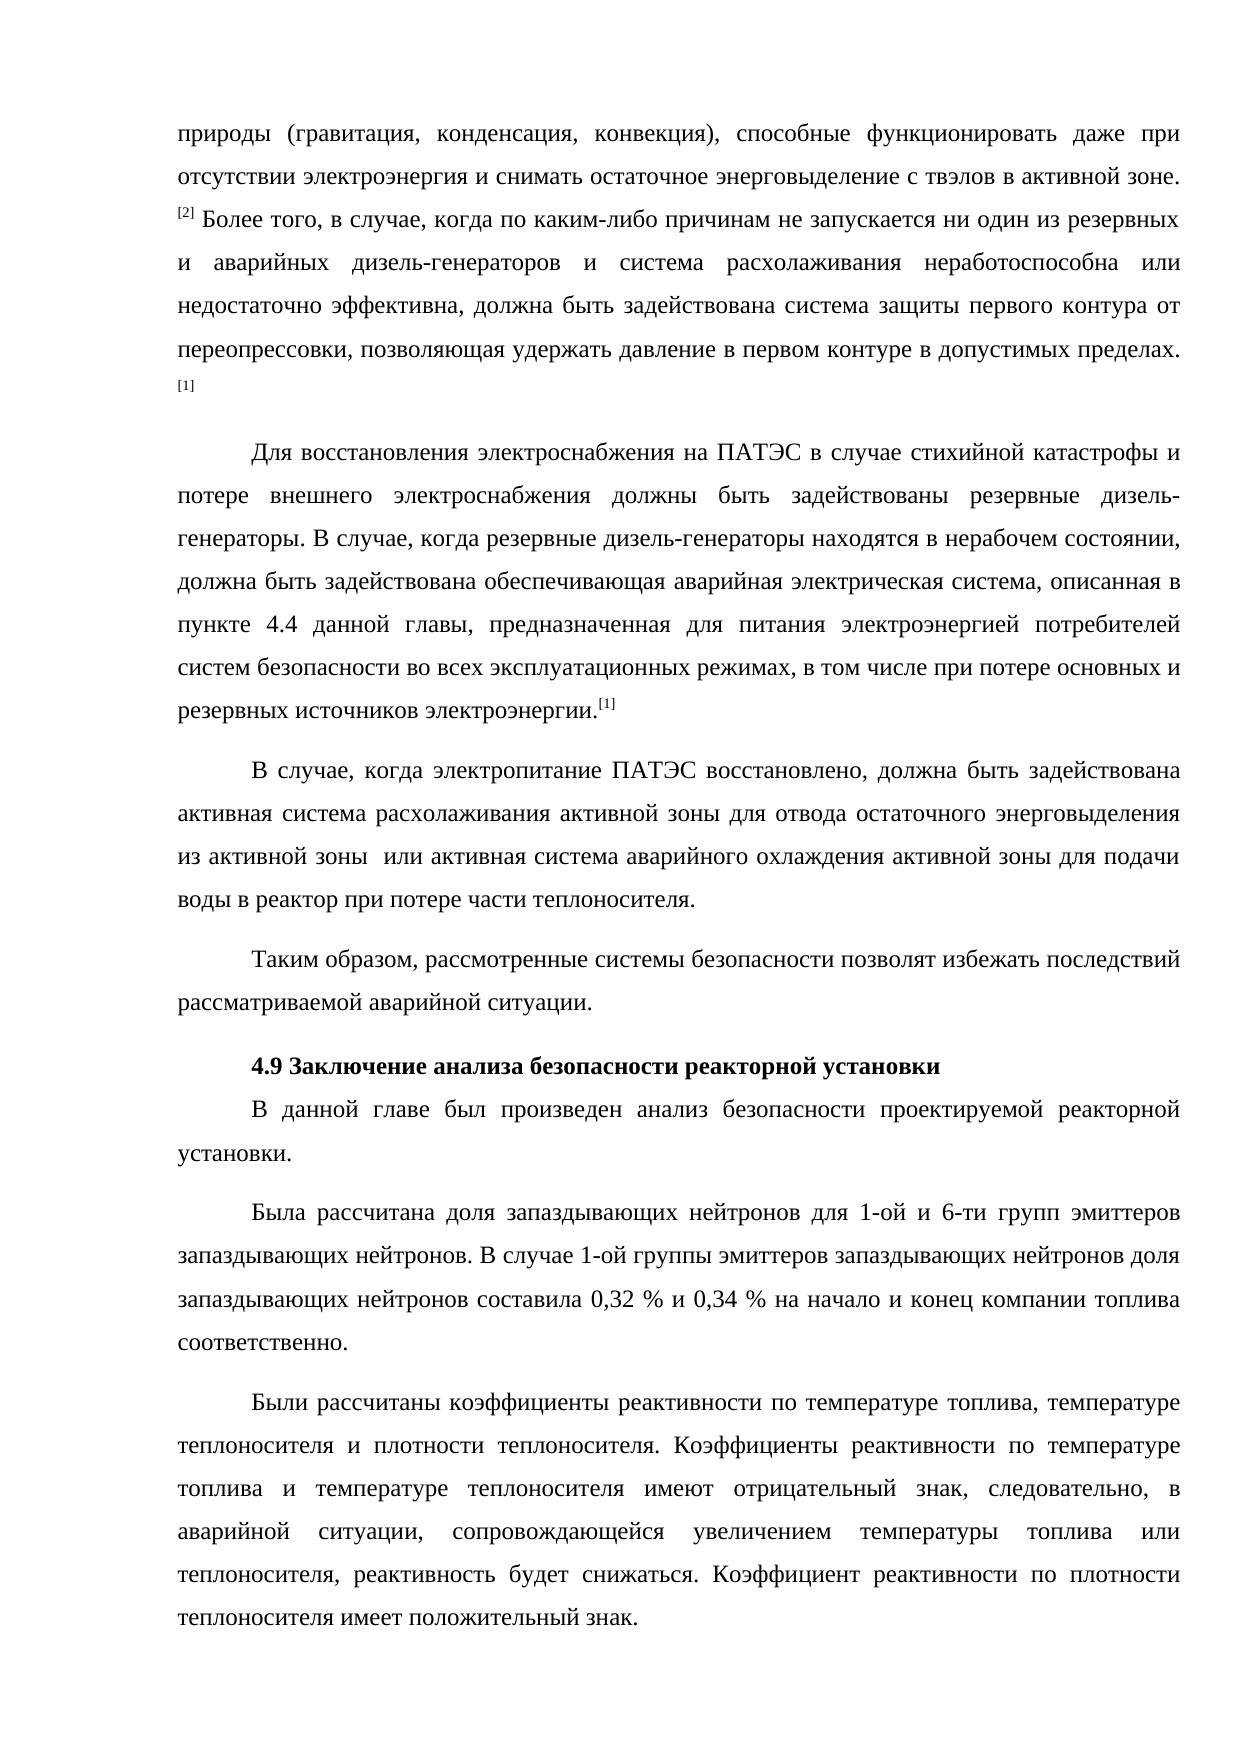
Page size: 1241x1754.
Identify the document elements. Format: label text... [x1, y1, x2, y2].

text Была рассчитана доля запаздывающих нейтронов для 1-ой и 6-ти групп эмиттеров запаздывающих нейтронов. В случае 1-ой группы эмиттеров запаздывающих нейтронов доля запаздывающих нейтронов составила 0,32 % и 0,34 % на начало и конец компании топлива соответственно. [177, 1197, 1181, 1356]
text В случае, когда электропитание ПАТЭС восстановлено, должна быть задействована активная система расхолаживания активной зоны для отвода остаточного энерговыделения из активной зоны или активная система аварийного охлаждения активной зоны для подачи воды в реактор при потере части теплоносителя. [177, 755, 1181, 913]
subtitle 4.9 Заключение анализа безопасности реакторной установки [177, 1051, 1181, 1080]
text Для восстановления электроснабжения на ПАТЭС в случае стихийной катастрофы и потере внешнего электроснабжения должны быть задействованы резервные дизель-генераторы. В случае, когда резервные дизель-генераторы находятся в нерабочем состоянии, должна быть задействована обеспечивающая аварийная электрическая система, описанная в пункте 4.4 данной главы, предназначенная для питания электроэнергией потребителей систем безопасности во всех эксплуатационных режимах, в том числе при потере основных и резервных источников электроэнергии.[1] [177, 437, 1181, 724]
text Таким образом, рассмотренные системы безопасности позволят избежать последствий рассматриваемой аварийной ситуации. [177, 944, 1181, 1016]
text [177, 118, 1181, 406]
text В данной главе был произведен анализ безопасности проектируемой реакторной установки. [177, 1094, 1181, 1166]
